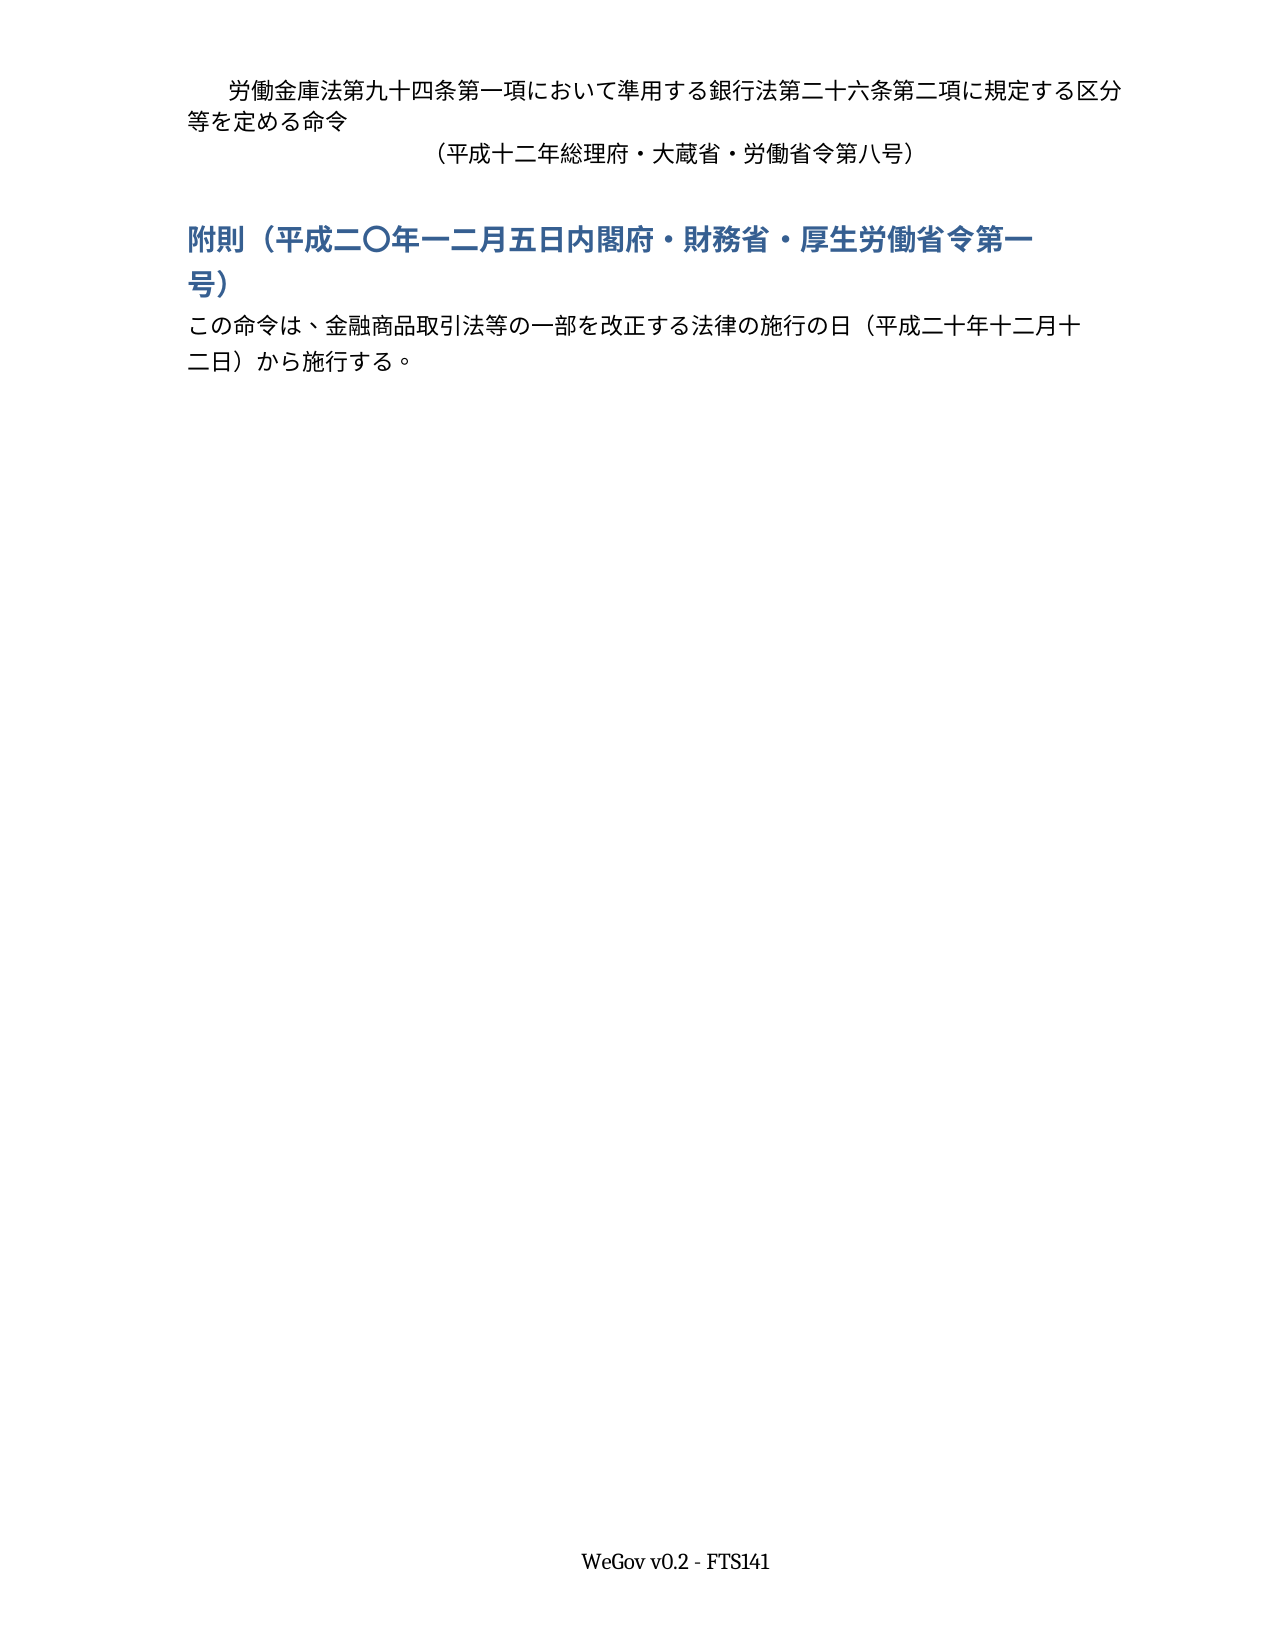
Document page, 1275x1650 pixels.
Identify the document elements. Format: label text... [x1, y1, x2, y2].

subtitle 附則（平成二〇年一二月五日内閣府・財務省・厚生労働省令第一号） [187, 219, 1087, 304]
text この命令は、金融商品取引法等の一部を改正する法律の施行の日（平成二十年十二月十二日）から施行する。 [187, 310, 1087, 377]
